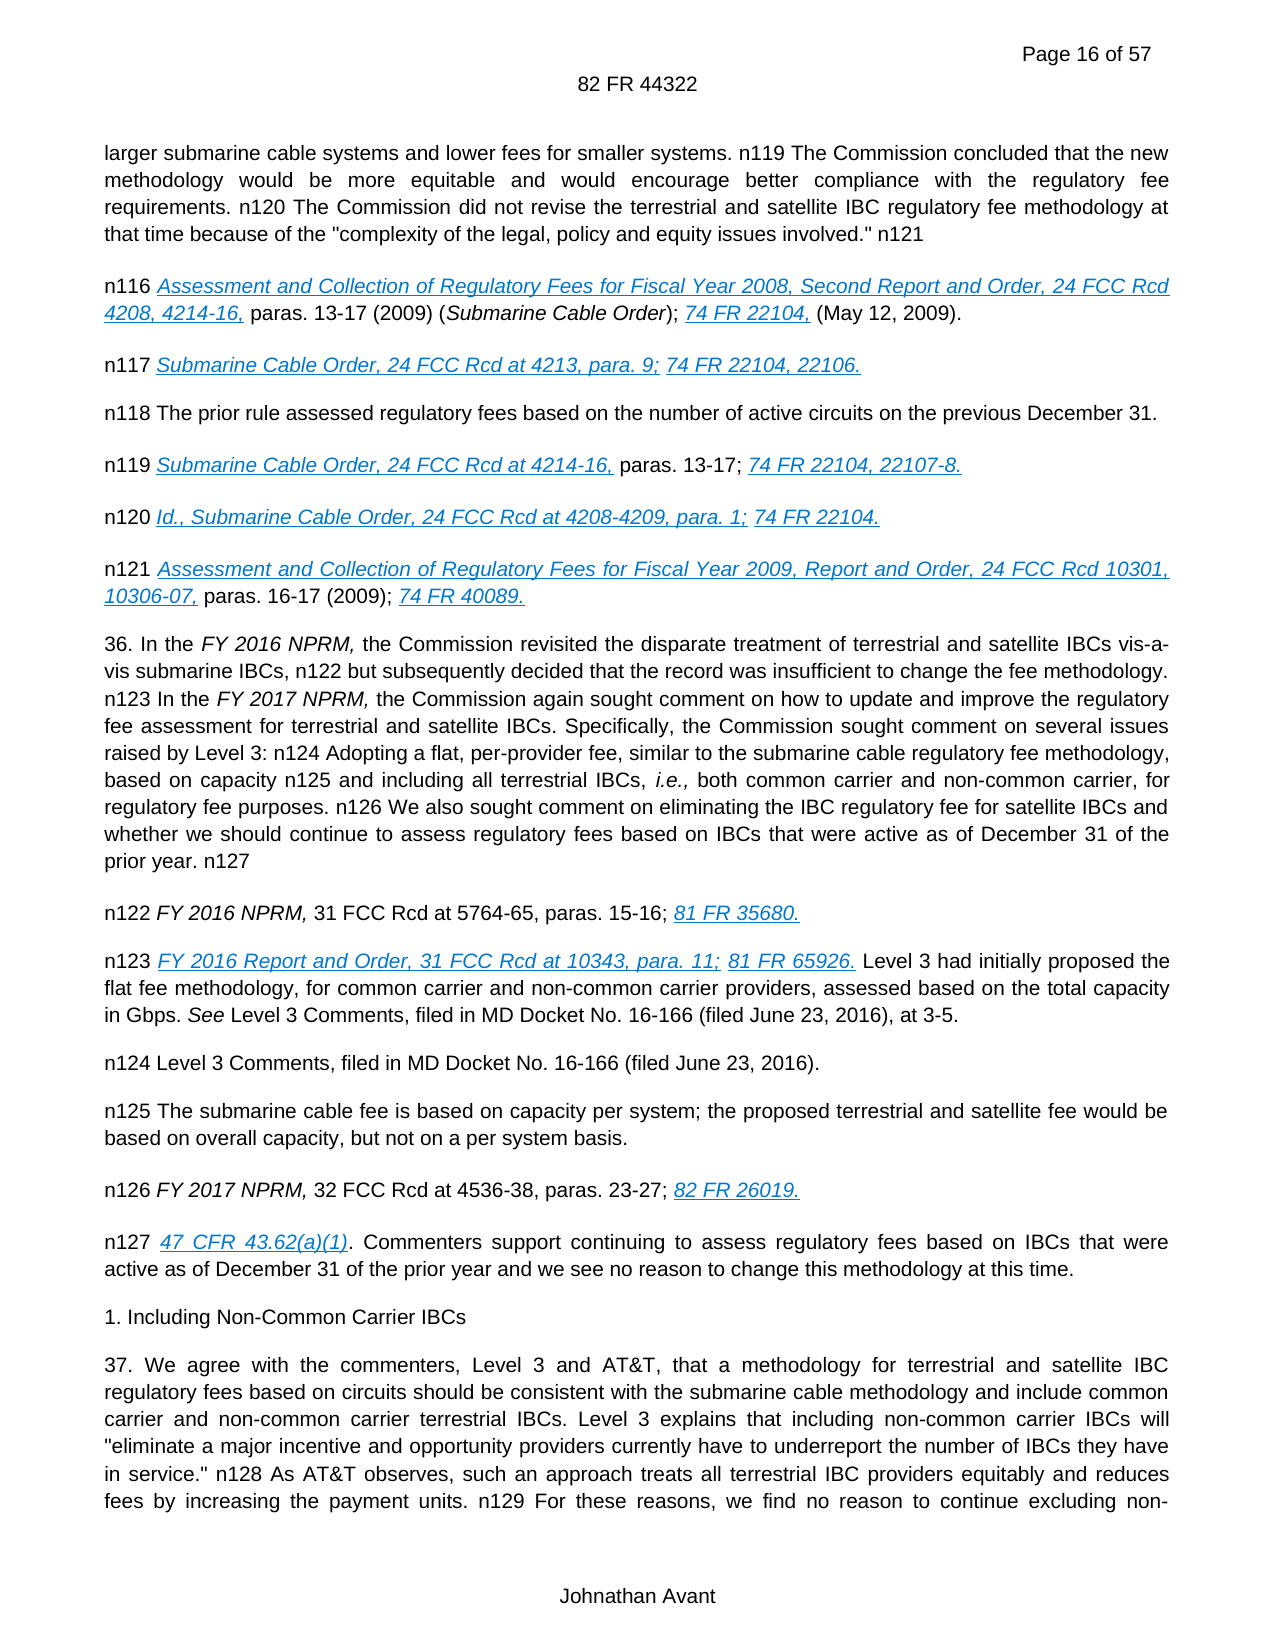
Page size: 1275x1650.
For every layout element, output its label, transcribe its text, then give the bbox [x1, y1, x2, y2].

text n120 Id., Submarine Cable Order, 24 FCC Rcd at 4208-4209, para. 1; 74 FR 22104. [104, 502, 1171, 529]
text n127 47 CFR 43.62(a)(1). Commenters support continuing to assess regulatory fees based on IBCs that were active as of December 31 of the prior year and we see no reason to change this methodology at this time. [104, 1227, 1171, 1281]
text 36. In the FY 2016 NPRM, the Commission revisited the disparate treatment of terrestrial and satellite IBCs vis-a-vis submarine IBCs, n122 but subsequently decided that the record was insufficient to change the fee methodology. n123 In the FY 2017 NPRM, the Commission again sought comment on how to update and improve the regulatory fee assessment for terrestrial and satellite IBCs. Specifically, the Commission sought comment on several issues raised by Level 3: n124 Adopting a flat, per-provider fee, similar to the submarine cable regulatory fee methodology, based on capacity n125 and including all terrestrial IBCs, i.e., both common carrier and non-common carrier, for regulatory fee purposes. n126 We also sought comment on eliminating the IBC regulatory fee for satellite IBCs and whether we should continue to assess regulatory fees based on IBCs that were active as of December 31 of the prior year. n127 [104, 629, 1171, 873]
text n118 The prior rule assessed regulatory fees based on the number of active circuits on the previous December 31. [104, 398, 1171, 425]
text n116 Assessment and Collection of Regulatory Fees for Fiscal Year 2008, Second Report and Order, 24 FCC Rcd 4208, 4214-16, paras. 13-17 (2009) (Submarine Cable Order); 74 FR 22104, (May 12, 2009). [104, 271, 1171, 325]
text n121 Assessment and Collection of Regulatory Fees for Fiscal Year 2009, Report and Order, 24 FCC Rcd 10301, 10306-07, paras. 16-17 (2009); 74 FR 40089. [104, 554, 1171, 608]
text n123 FY 2016 Report and Order, 31 FCC Rcd at 10343, para. 11; 81 FR 65926. Level 3 had initially proposed the flat fee methodology, for common carrier and non-common carrier providers, assessed based on the total capacity in Gbps. See Level 3 Comments, filed in MD Docket No. 16-166 (filed June 23, 2016), at 3-5. [104, 946, 1171, 1027]
text n125 The submarine cable fee is based on capacity per system; the proposed terrestrial and satellite fee would be based on overall capacity, but not on a per system basis. [104, 1096, 1171, 1150]
text n122 FY 2016 NPRM, 31 FCC Rcd at 5764-65, paras. 15-16; 81 FR 35680. [104, 898, 1171, 925]
text n124 Level 3 Comments, filed in MD Docket No. 16-166 (filed June 23, 2016). [104, 1048, 1171, 1075]
text n126 FY 2017 NPRM, 32 FCC Rcd at 4536-38, paras. 23-27; 82 FR 26019. [104, 1175, 1171, 1202]
text n117 Submarine Cable Order, 24 FCC Rcd at 4213, para. 9; 74 FR 22104, 22106. [104, 350, 1171, 377]
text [104, 137, 1171, 246]
text n119 Submarine Cable Order, 24 FCC Rcd at 4214-16, paras. 13-17; 74 FR 22104, 22107-8. [104, 450, 1171, 477]
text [104, 1350, 1171, 1512]
text 1. Including Non-Common Carrier IBCs [104, 1302, 1171, 1329]
